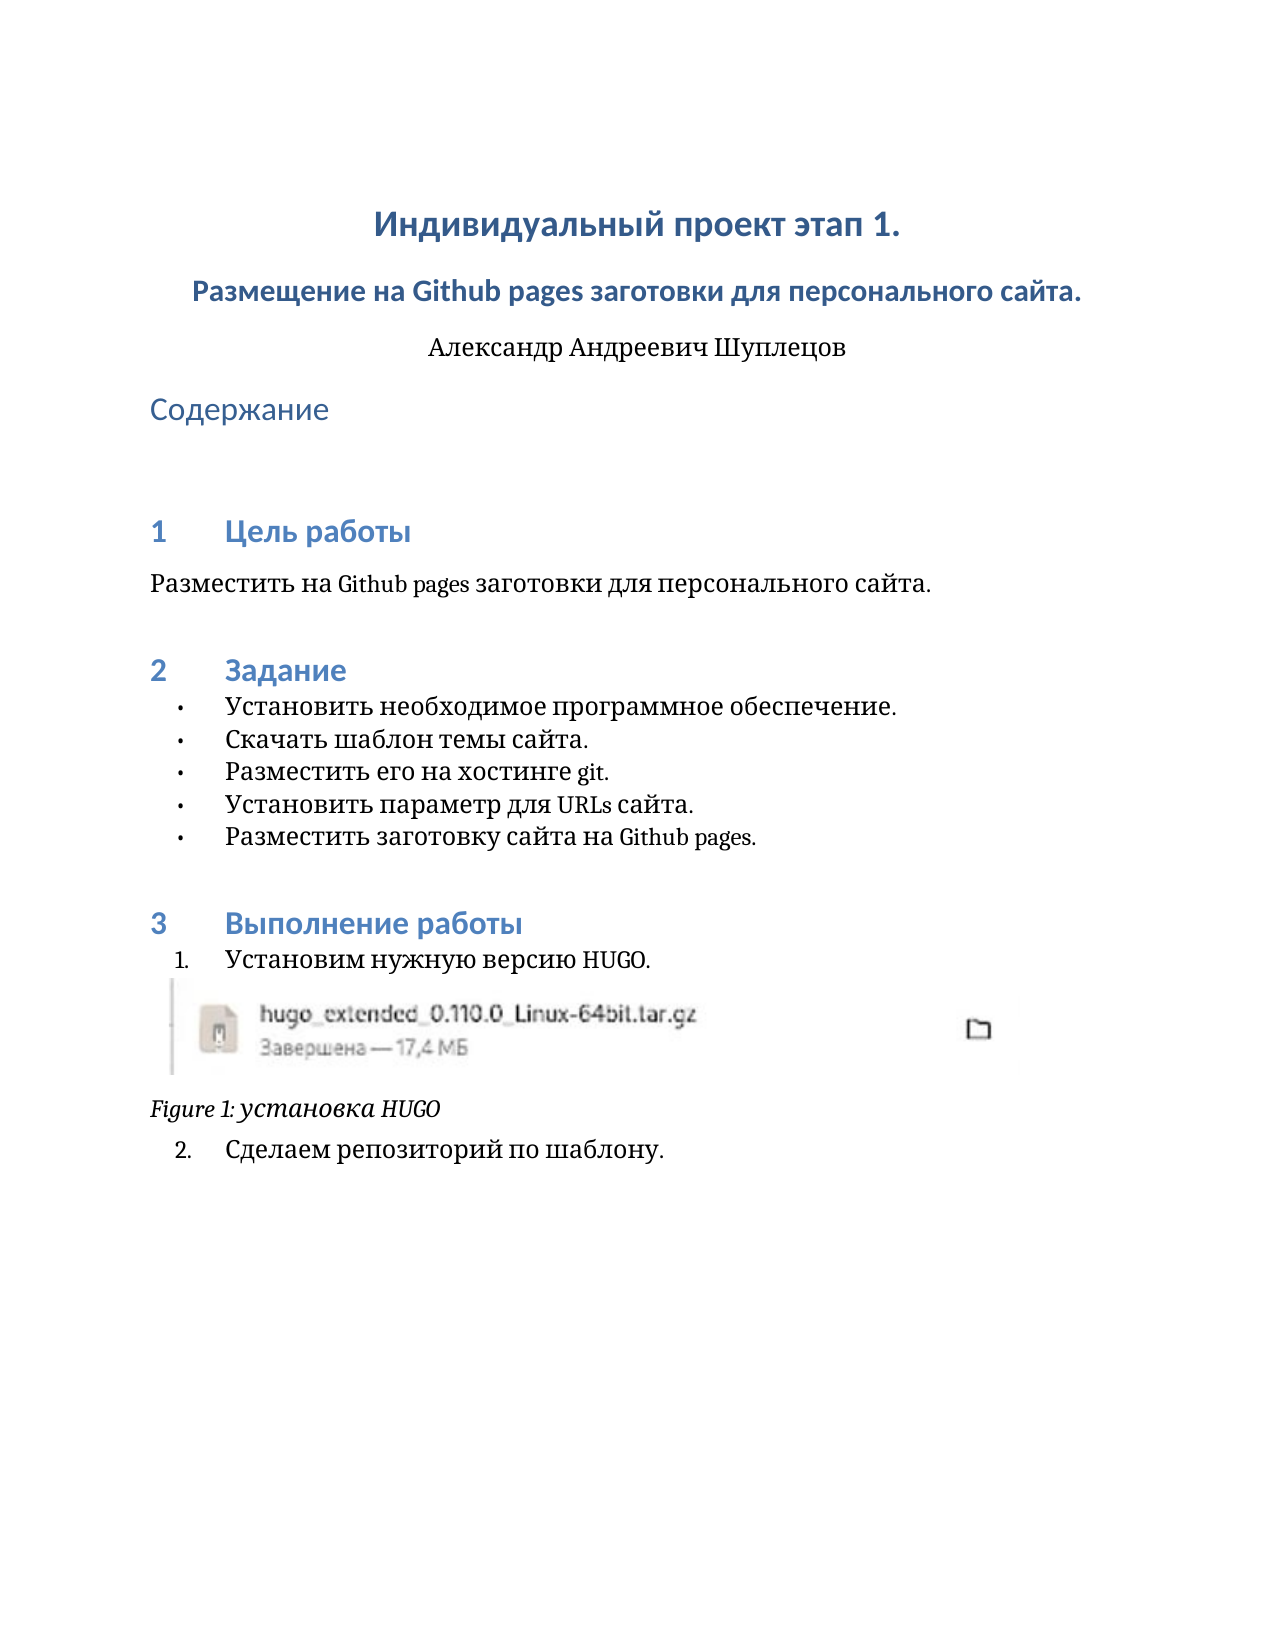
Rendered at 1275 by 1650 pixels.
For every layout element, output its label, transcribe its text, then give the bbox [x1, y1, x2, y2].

text Разместить на Github pages заготовки для персонального сайта. [150, 570, 1125, 599]
subtitle 3 Выполнение работы [150, 902, 1125, 943]
subtitle 1 Цель работы [150, 510, 1125, 551]
list Разместить его на хостинге git. [175, 758, 1125, 787]
subtitle 2 Задание [150, 649, 1125, 689]
subtitle Размещение на Github pages заготовки для персонального сайта. [150, 271, 1125, 309]
list Установить параметр для URLs сайта. [175, 791, 1125, 819]
list Установить необходимое программное обеспечение. [175, 693, 1125, 722]
picture [168, 978, 1021, 1075]
text Figure 1: установка HUGO [150, 1095, 1125, 1124]
text Александр Андреевич Шуплецов [150, 334, 1125, 363]
list Скачать шаблон темы сайта. [175, 726, 1125, 754]
list Сделаем репозиторий по шаблону. [175, 1136, 1125, 1165]
title Индивидуальный проект этап 1. [150, 200, 1125, 246]
list Установим нужную версию HUGO. [175, 946, 1125, 975]
list Разместить заготовку сайта на Github pages. [175, 823, 1125, 852]
